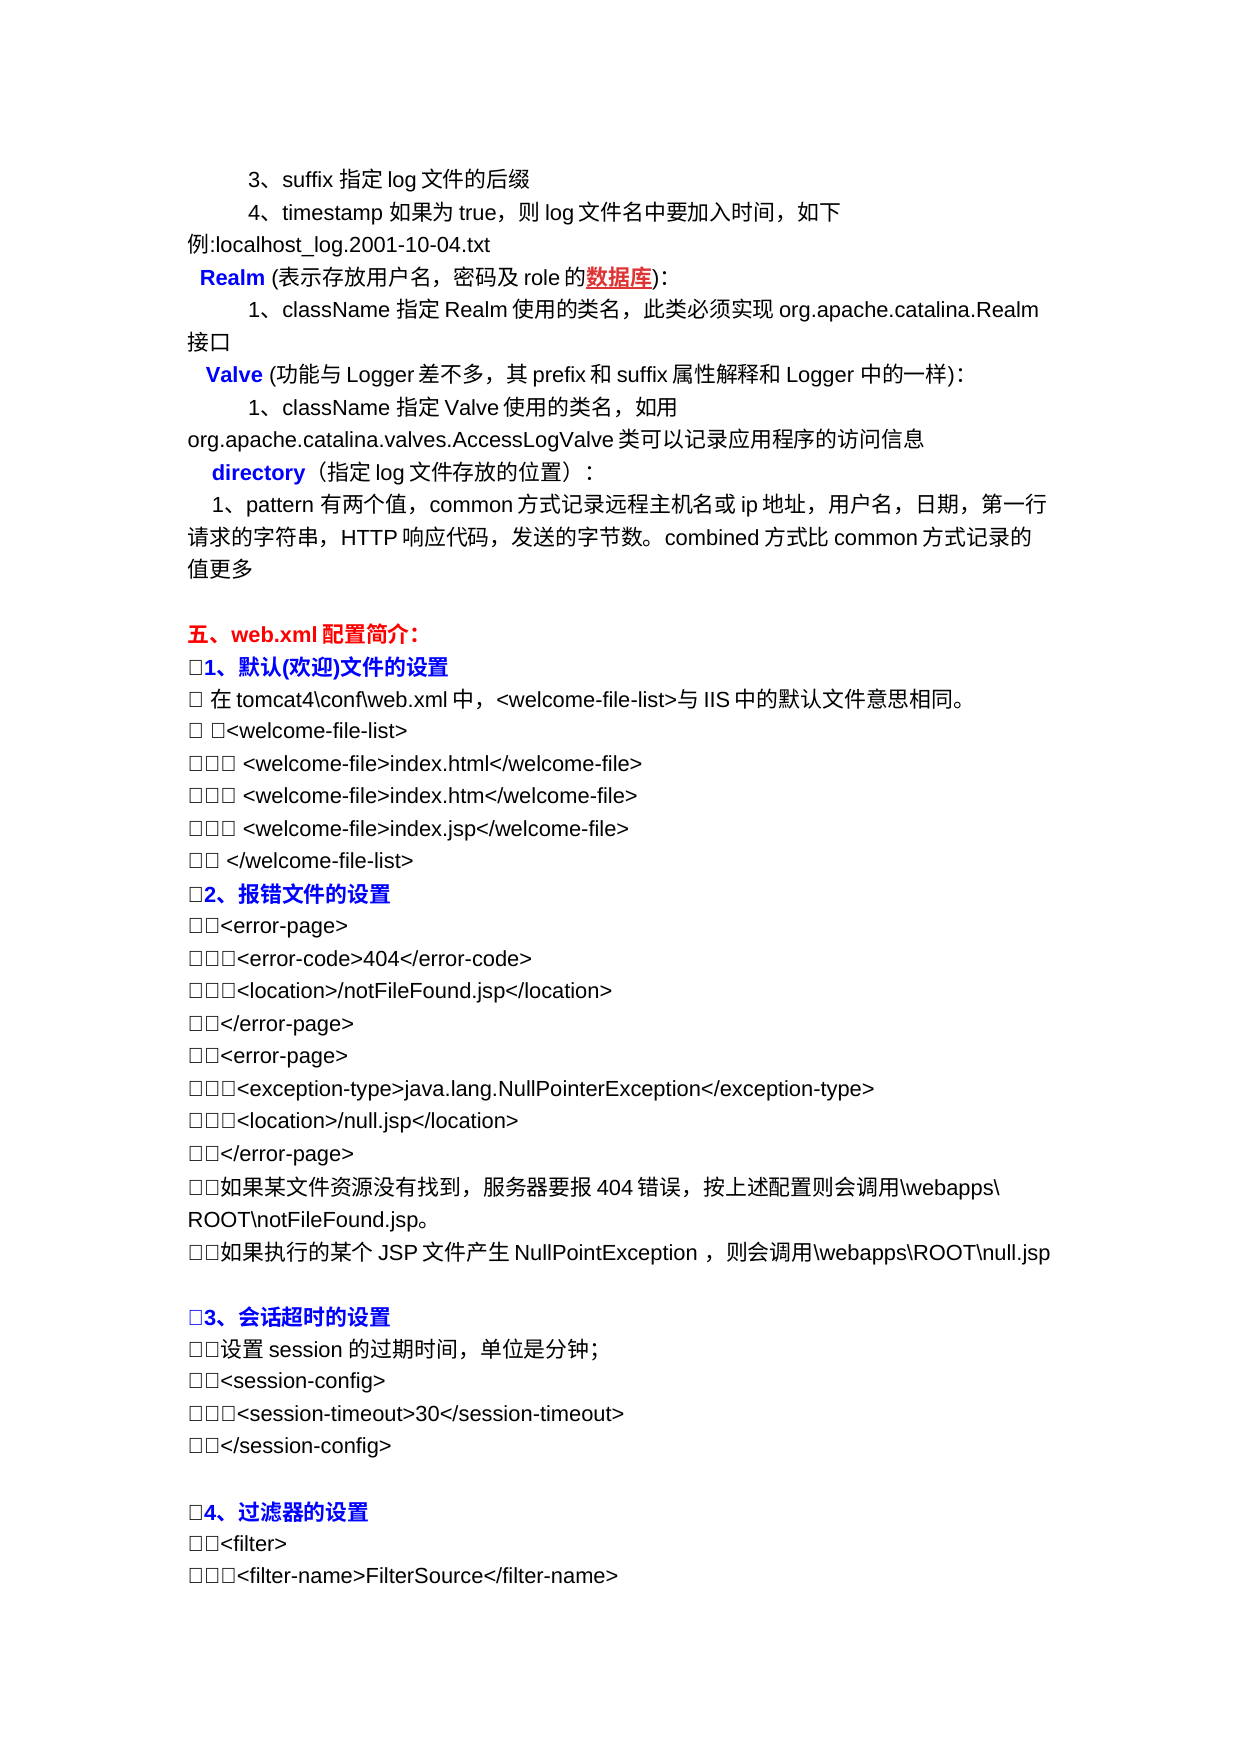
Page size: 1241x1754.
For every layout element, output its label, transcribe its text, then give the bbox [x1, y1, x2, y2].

text <error-code>404</error-code> [187, 942, 1053, 974]
text 4、过滤器的设置 [187, 1494, 1053, 1527]
text <session-timeout>30</session-timeout> [187, 1397, 1053, 1429]
text 3、会话超时的设置 [187, 1299, 1053, 1332]
text  <welcome-file>index.htm</welcome-file> [187, 779, 1053, 812]
text <exception-type>java.lang.NullPointerException</exception-type> [187, 1072, 1053, 1104]
text  <welcome-file-list> [187, 714, 1053, 747]
text 如果某文件资源没有找到，服务器要报404错误，按上述配置则会调用\webapps\ROOT\notFileFound.jsp。 [187, 1169, 1053, 1234]
text 2、报错文件的设置 [187, 877, 1053, 909]
text  <welcome-file>index.html</welcome-file> [187, 747, 1053, 779]
text  </welcome-file-list> [187, 844, 1053, 877]
text 1、默认(欢迎)文件的设置 [187, 649, 1053, 682]
text <location>/null.jsp</location> [187, 1104, 1053, 1137]
text 如果执行的某个JSP文件产生NullPointException ，则会调用\webapps\ROOT\null.jsp [187, 1234, 1053, 1267]
text <session-config> [187, 1364, 1053, 1397]
text <location>/notFileFound.jsp</location> [187, 974, 1053, 1007]
text <error-page> [187, 1039, 1053, 1072]
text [187, 1559, 1053, 1592]
text </error-page> [187, 1007, 1053, 1039]
text </error-page> [187, 1137, 1053, 1169]
text  <welcome-file>index.jsp</welcome-file> [187, 812, 1053, 844]
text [187, 162, 1053, 584]
text  在tomcat4\conf\web.xml中，<welcome-file-list>与IIS中的默认文件意思相同。 [187, 682, 1053, 714]
text 设置session 的过期时间，单位是分钟； [187, 1332, 1053, 1364]
text </session-config> [187, 1429, 1053, 1462]
text 五、web.xml配置简介： [187, 617, 1053, 649]
text <filter> [187, 1527, 1053, 1559]
text <error-page> [187, 909, 1053, 942]
